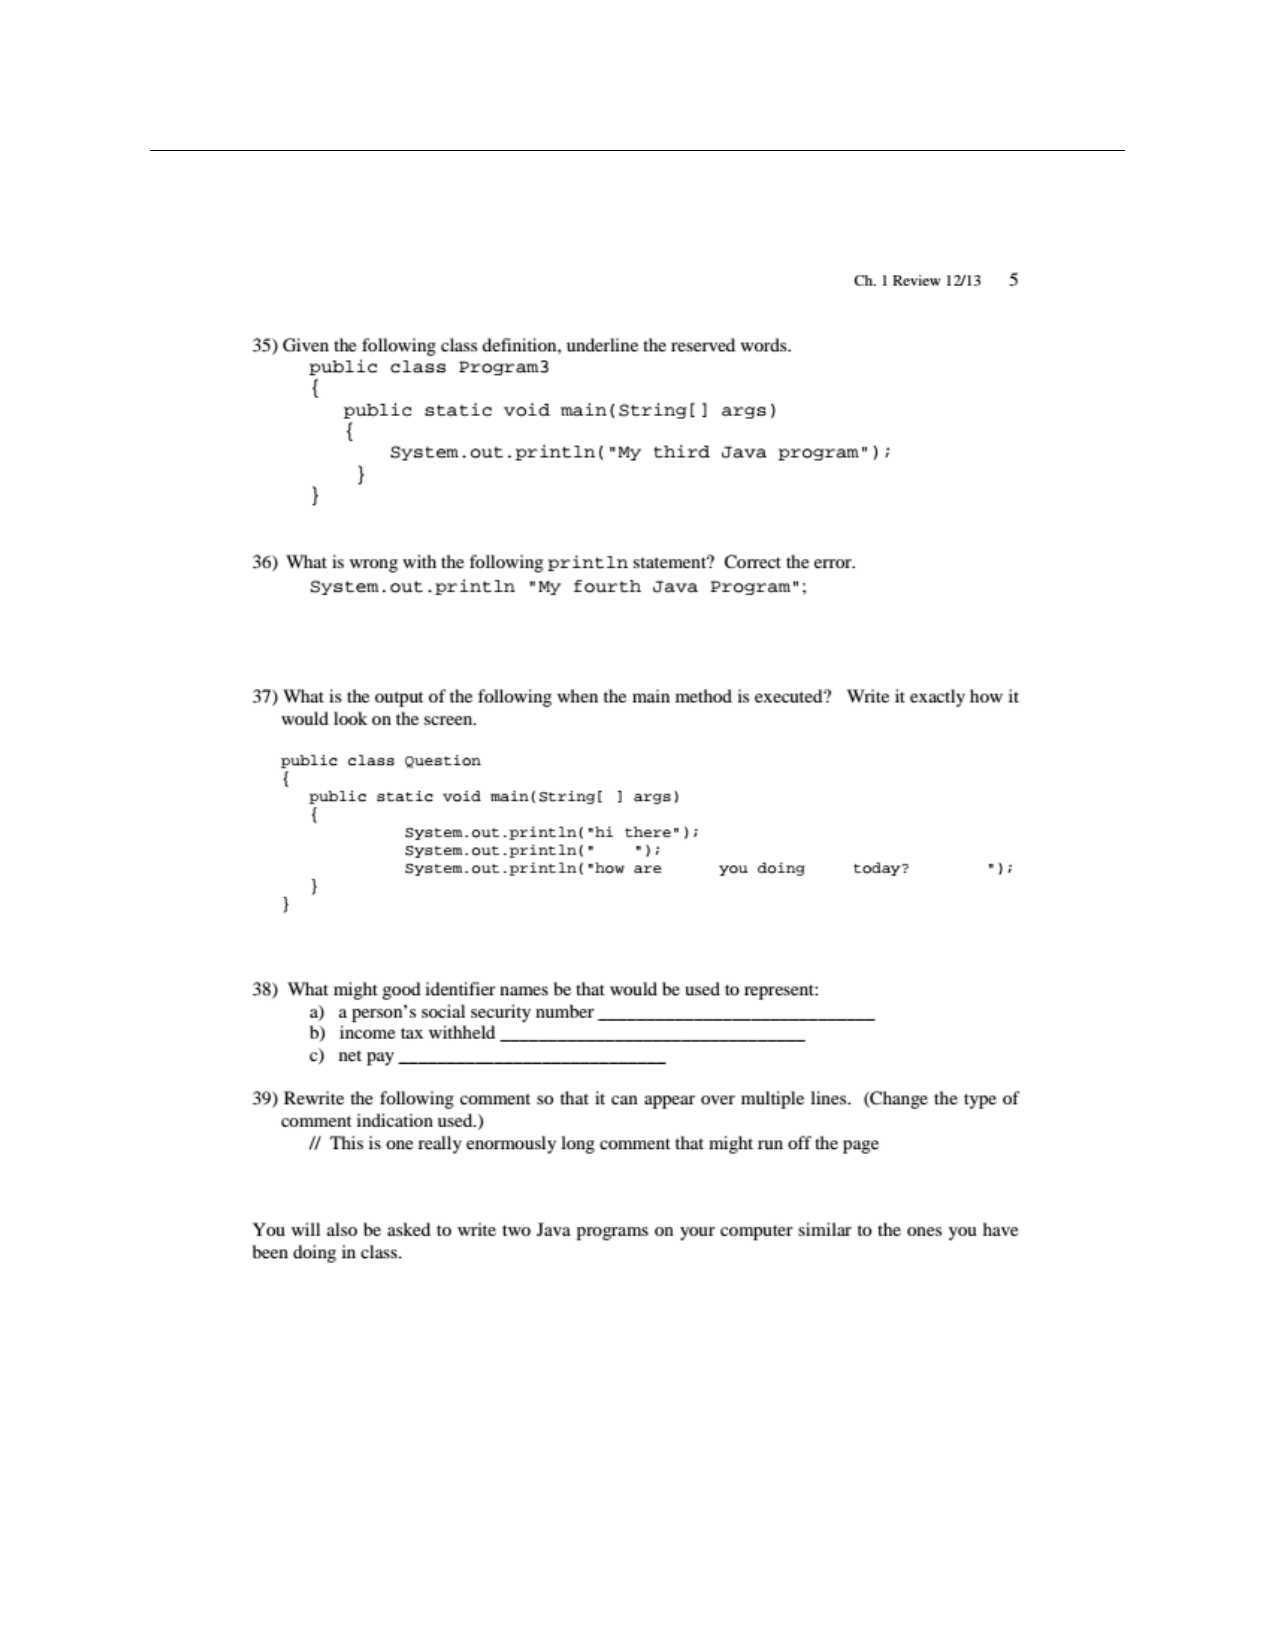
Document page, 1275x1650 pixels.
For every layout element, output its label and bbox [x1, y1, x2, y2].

picture [150, 153, 1121, 1501]
